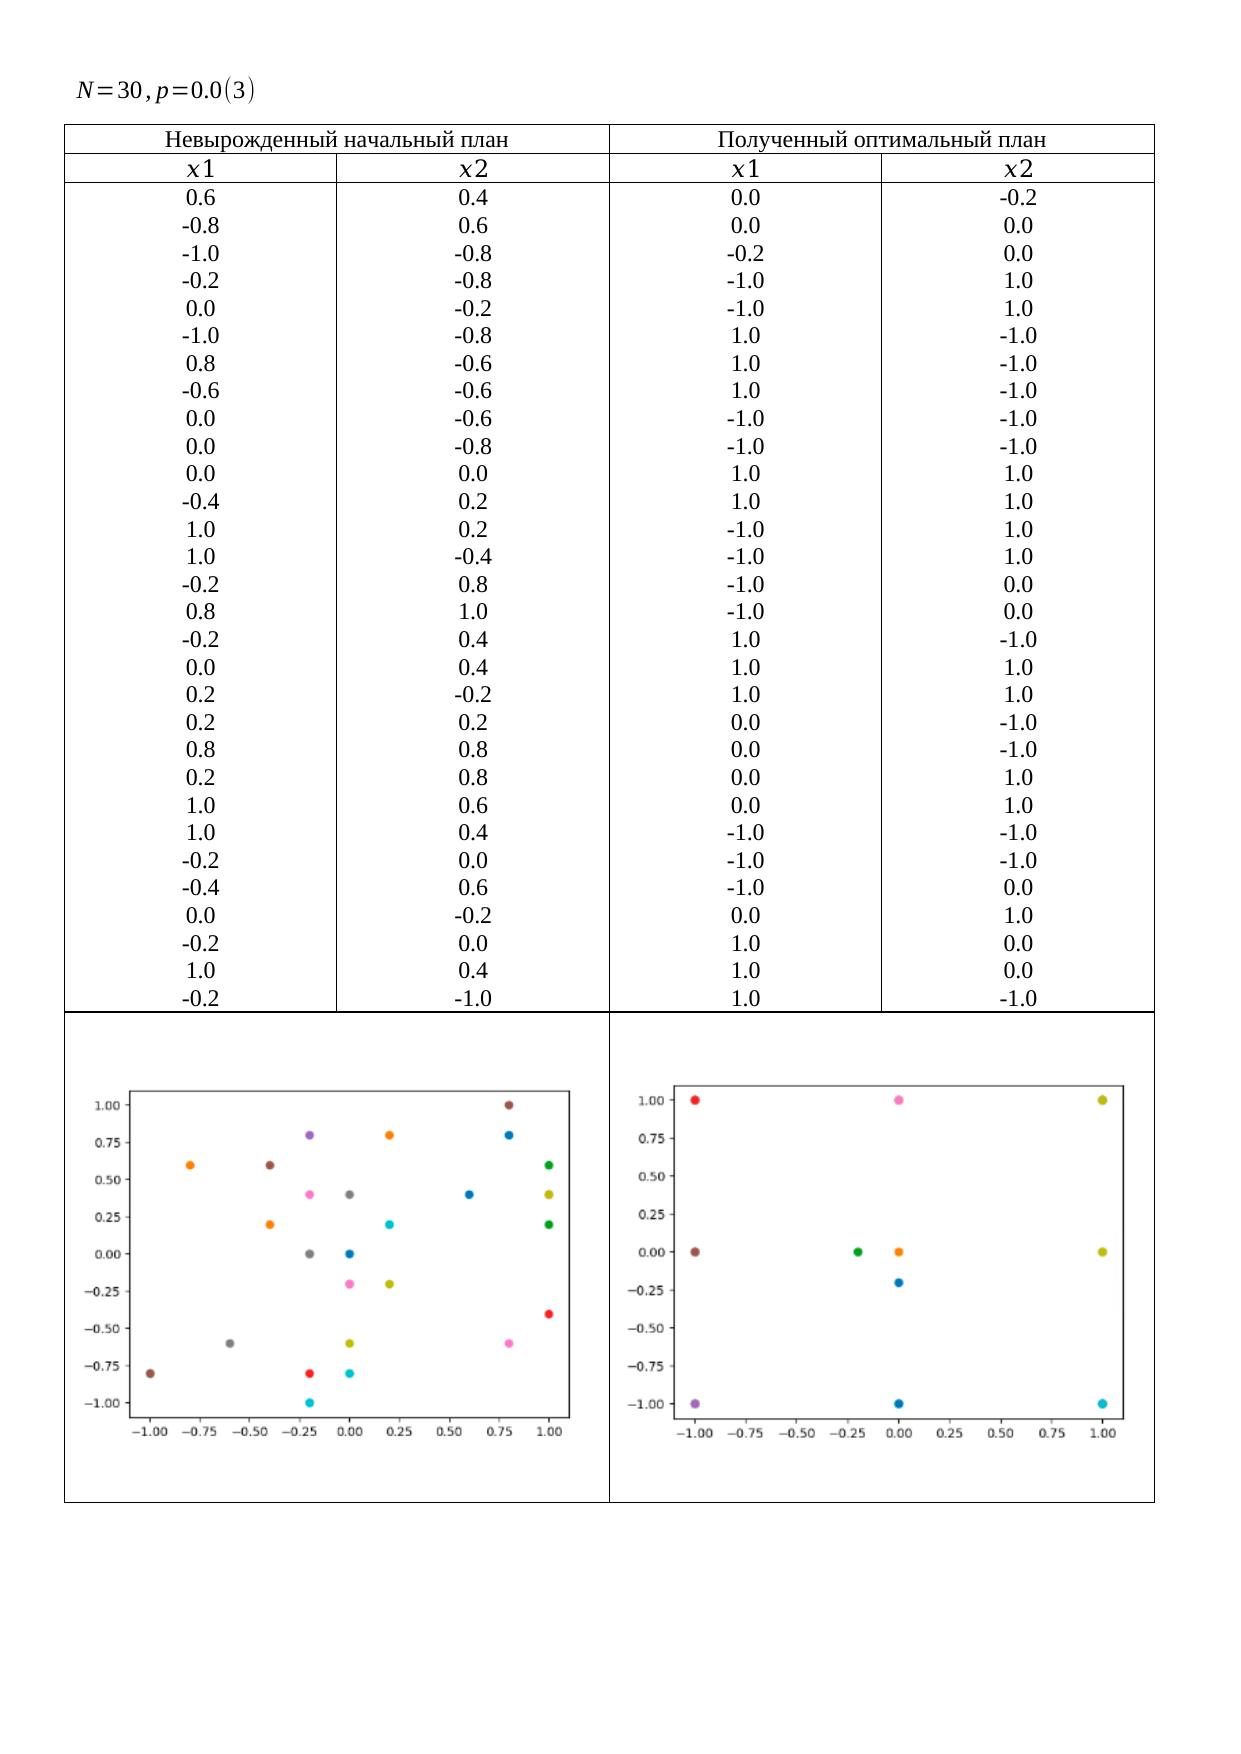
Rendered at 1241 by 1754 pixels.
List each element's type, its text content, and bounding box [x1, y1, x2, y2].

table_cell 0.0 0.0 -0.2 -1.0 -1.0 1.0 1.0 1.0 -1.0 -1.0 1.0 1.0 -1.0 -1.0 -1.0 -1.0 1.0 1.0 1.0 0.0 0.0 0.0 0.0 -1.0 -1.0 -1.0 0.0 1.0 1.0 1.0 [610, 183, 881, 1011]
table_header Невырожденный начальный план [65, 125, 609, 152]
table_cell 𝑥1 [65, 154, 336, 182]
table_cell [610, 1013, 1154, 1502]
table_cell 𝑥2 [882, 154, 1154, 182]
table_cell 𝑥1 [610, 154, 881, 182]
table_cell -0.2 0.0 0.0 1.0 1.0 -1.0 -1.0 -1.0 -1.0 -1.0 1.0 1.0 1.0 1.0 0.0 0.0 -1.0 1.0 1.0 -1.0 -1.0 1.0 1.0 -1.0 -1.0 0.0 1.0 0.0 0.0 -1.0 [882, 183, 1154, 1011]
table_cell [65, 1013, 609, 1502]
table_cell 𝑥2 [337, 154, 609, 182]
table_cell 0.4 0.6 -0.8 -0.8 -0.2 -0.8 -0.6 -0.6 -0.6 -0.8 0.0 0.2 0.2 -0.4 0.8 1.0 0.4 0.4 -0.2 0.2 0.8 0.8 0.6 0.4 0.0 0.6 -0.2 0.0 0.4 -1.0 [337, 183, 609, 1011]
table_header Полученный оптимальный план [610, 125, 1154, 152]
table_cell 0.6 -0.8 -1.0 -0.2 0.0 -1.0 0.8 -0.6 0.0 0.0 0.0 -0.4 1.0 1.0 -0.2 0.8 -0.2 0.0 0.2 0.2 0.8 0.2 1.0 1.0 -0.2 -0.4 0.0 -0.2 1.0 -0.2 [65, 183, 336, 1011]
